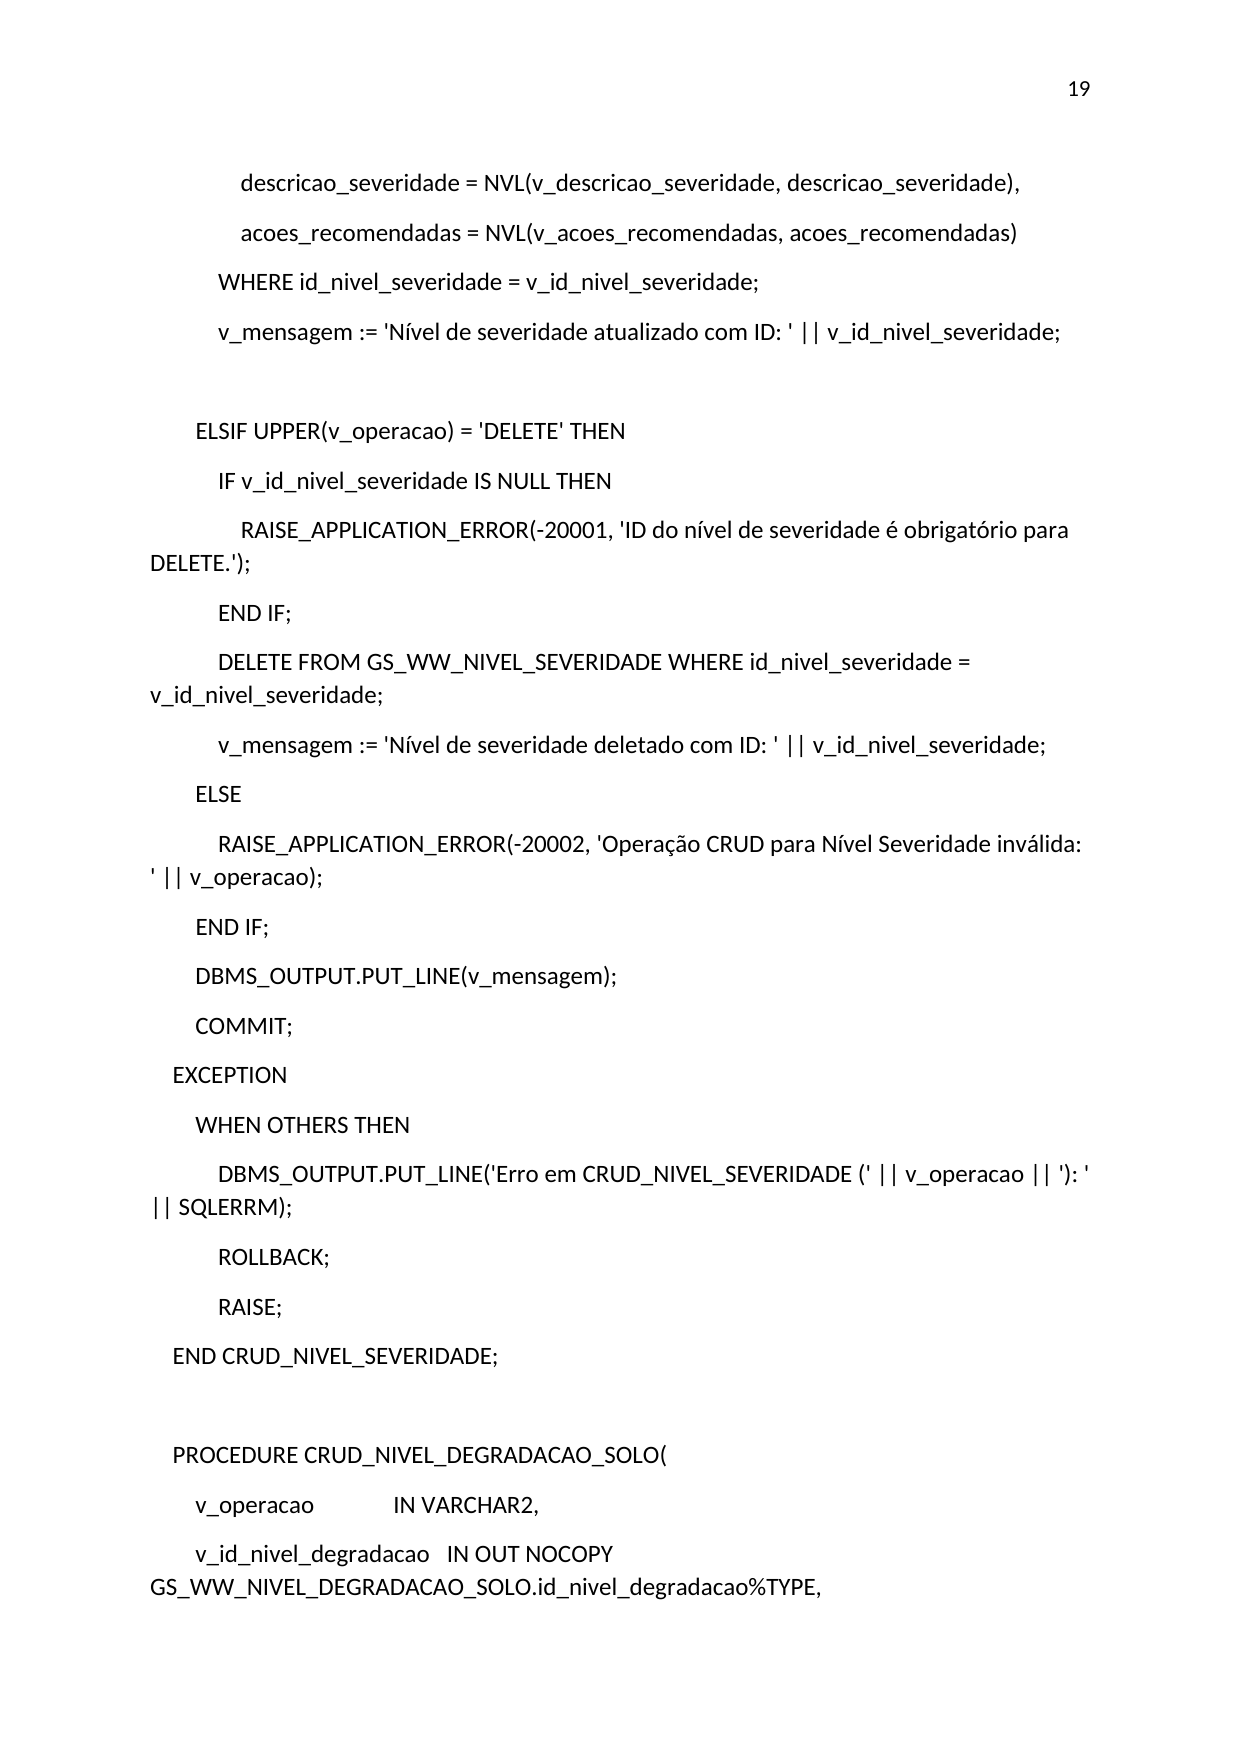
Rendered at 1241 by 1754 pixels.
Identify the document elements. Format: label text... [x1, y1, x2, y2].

text COMMIT; [150, 1010, 1090, 1040]
text DBMS_OUTPUT.PUT_LINE('Erro em CRUD_NIVEL_SEVERIDADE (' || v_operacao || '): ' || SQLERRM); [150, 1159, 1090, 1222]
text WHERE id_nivel_severidade = v_id_nivel_severidade; [150, 267, 1090, 297]
text END IF; [150, 597, 1090, 627]
text DBMS_OUTPUT.PUT_LINE(v_mensagem); [150, 960, 1090, 991]
text DELETE FROM GS_WW_NIVEL_SEVERIDADE WHERE id_nivel_severidade = v_id_nivel_severidade; [150, 647, 1090, 710]
text RAISE_APPLICATION_ERROR(-20002, 'Operação CRUD para Nível Severidade inválida: ' || v_operacao); [150, 828, 1090, 892]
text WHEN OTHERS THEN [150, 1109, 1090, 1139]
text ELSIF UPPER(v_operacao) = 'DELETE' THEN [150, 415, 1090, 446]
text v_operacao IN VARCHAR2, [150, 1489, 1090, 1519]
text PROCEDURE CRUD_NIVEL_DEGRADACAO_SOLO( [150, 1439, 1090, 1470]
text acoes_recomendadas = NVL(v_acoes_recomendadas, acoes_recomendadas) [150, 217, 1090, 247]
text END CRUD_NIVEL_SEVERIDADE; [150, 1340, 1090, 1371]
text descricao_severidade = NVL(v_descricao_severidade, descricao_severidade), [150, 167, 1090, 198]
text v_mensagem := 'Nível de severidade atualizado com ID: ' || v_id_nivel_severidade; [150, 316, 1090, 347]
text v_id_nivel_degradacao IN OUT NOCOPY GS_WW_NIVEL_DEGRADACAO_SOLO.id_nivel_degradacao%TYPE, [150, 1539, 1090, 1602]
text EXCEPTION [150, 1059, 1090, 1090]
text RAISE_APPLICATION_ERROR(-20001, 'ID do nível de severidade é obrigatório para DELETE.'); [150, 514, 1090, 578]
text ELSE [150, 779, 1090, 809]
text END IF; [150, 911, 1090, 941]
text ROLLBACK; [150, 1241, 1090, 1272]
text RAISE; [150, 1291, 1090, 1321]
text IF v_id_nivel_severidade IS NULL THEN [150, 465, 1090, 495]
text v_mensagem := 'Nível de severidade deletado com ID: ' || v_id_nivel_severidade; [150, 729, 1090, 759]
